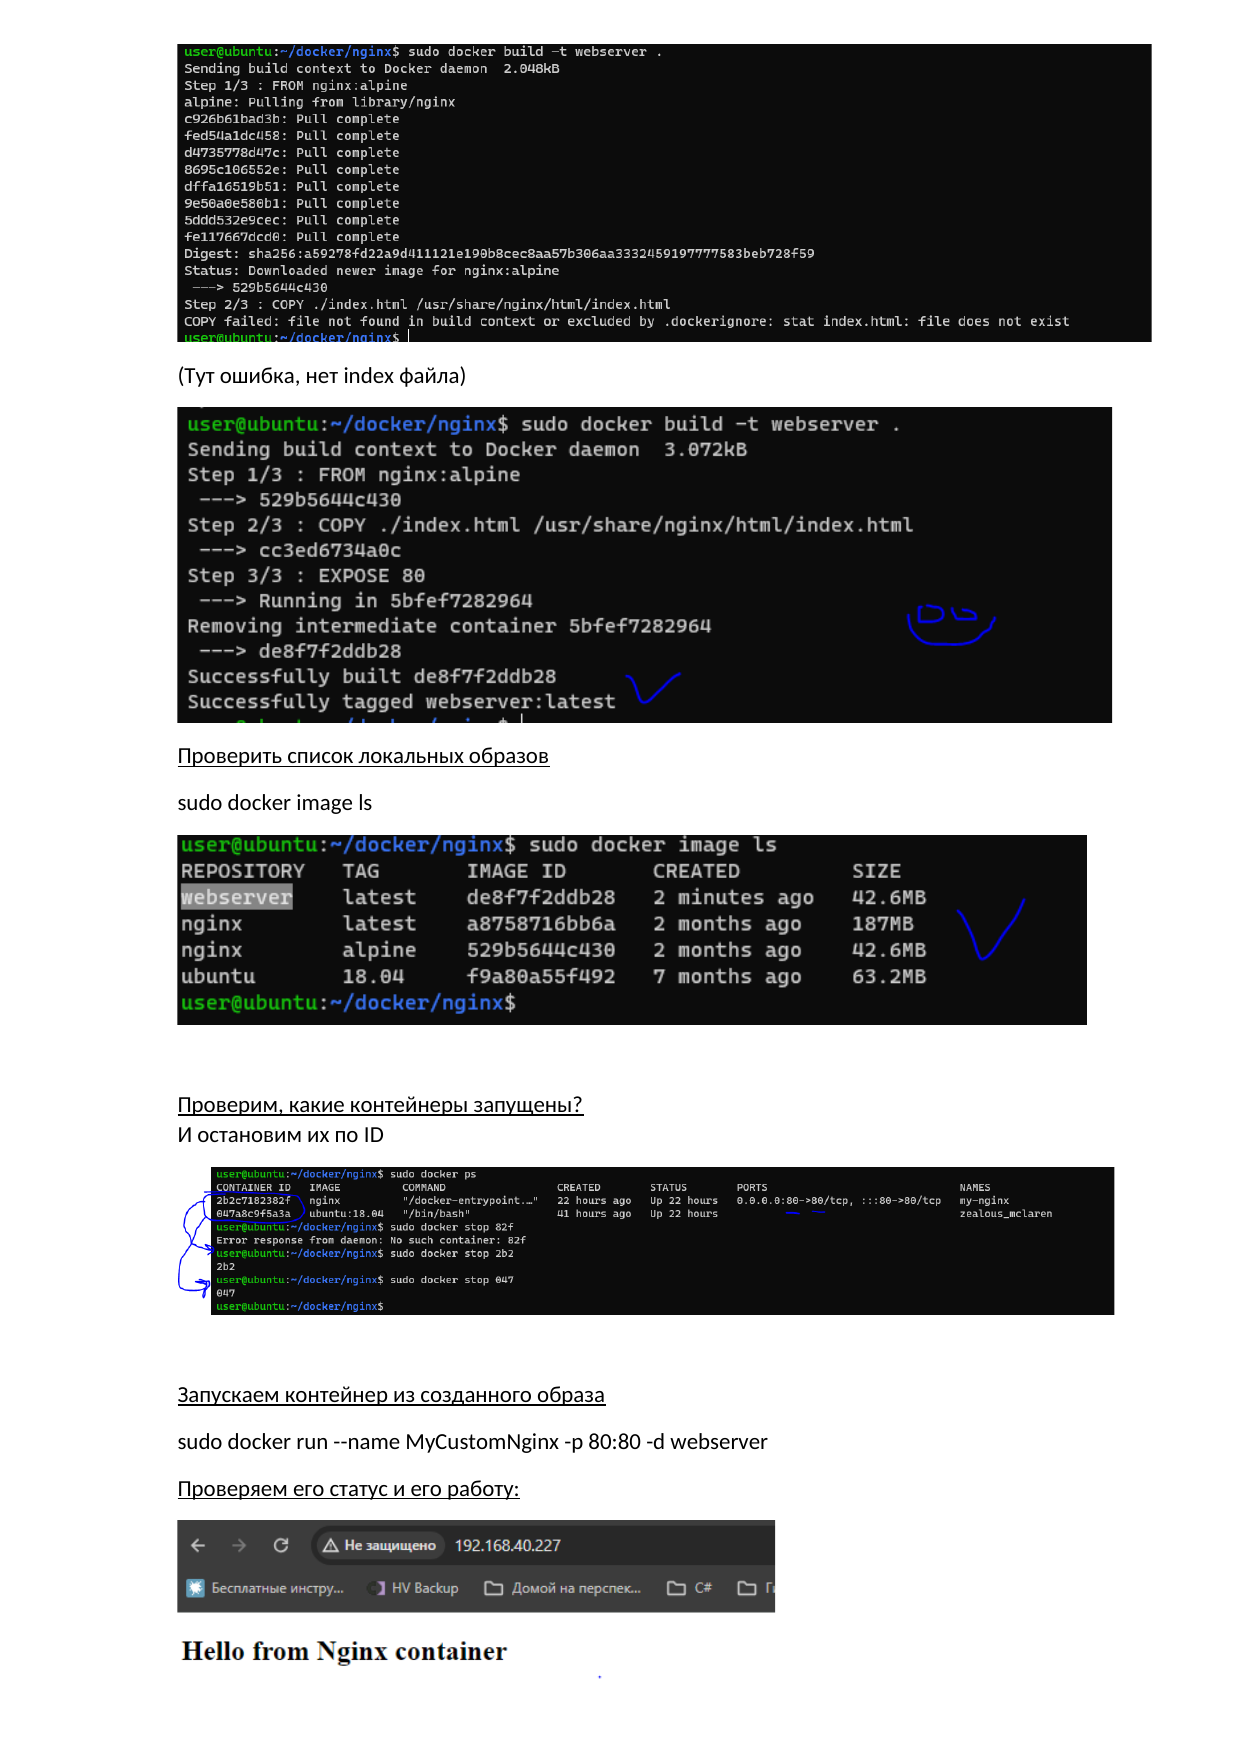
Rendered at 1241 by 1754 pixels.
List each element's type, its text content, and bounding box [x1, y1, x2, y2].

text sudo docker image ls [177, 788, 1152, 816]
text Проверяем его статус и его работу: [177, 1474, 1152, 1502]
picture [177, 835, 1087, 1025]
text sudo docker run --name MyCustomNginx -p 80:80 -d webserver [177, 1427, 1152, 1455]
picture [177, 1167, 1115, 1315]
text Проверить список локальных образов [177, 741, 1152, 769]
picture [177, 44, 1152, 342]
picture [177, 407, 1113, 723]
text Запускаем контейнер из созданного образа [177, 1380, 1152, 1408]
picture [177, 1520, 776, 1692]
text (Тут ошибка, нет index файла) [177, 361, 1152, 389]
text Проверим, какие контейнеры запущены? И остановим их по ID [177, 1090, 1152, 1148]
